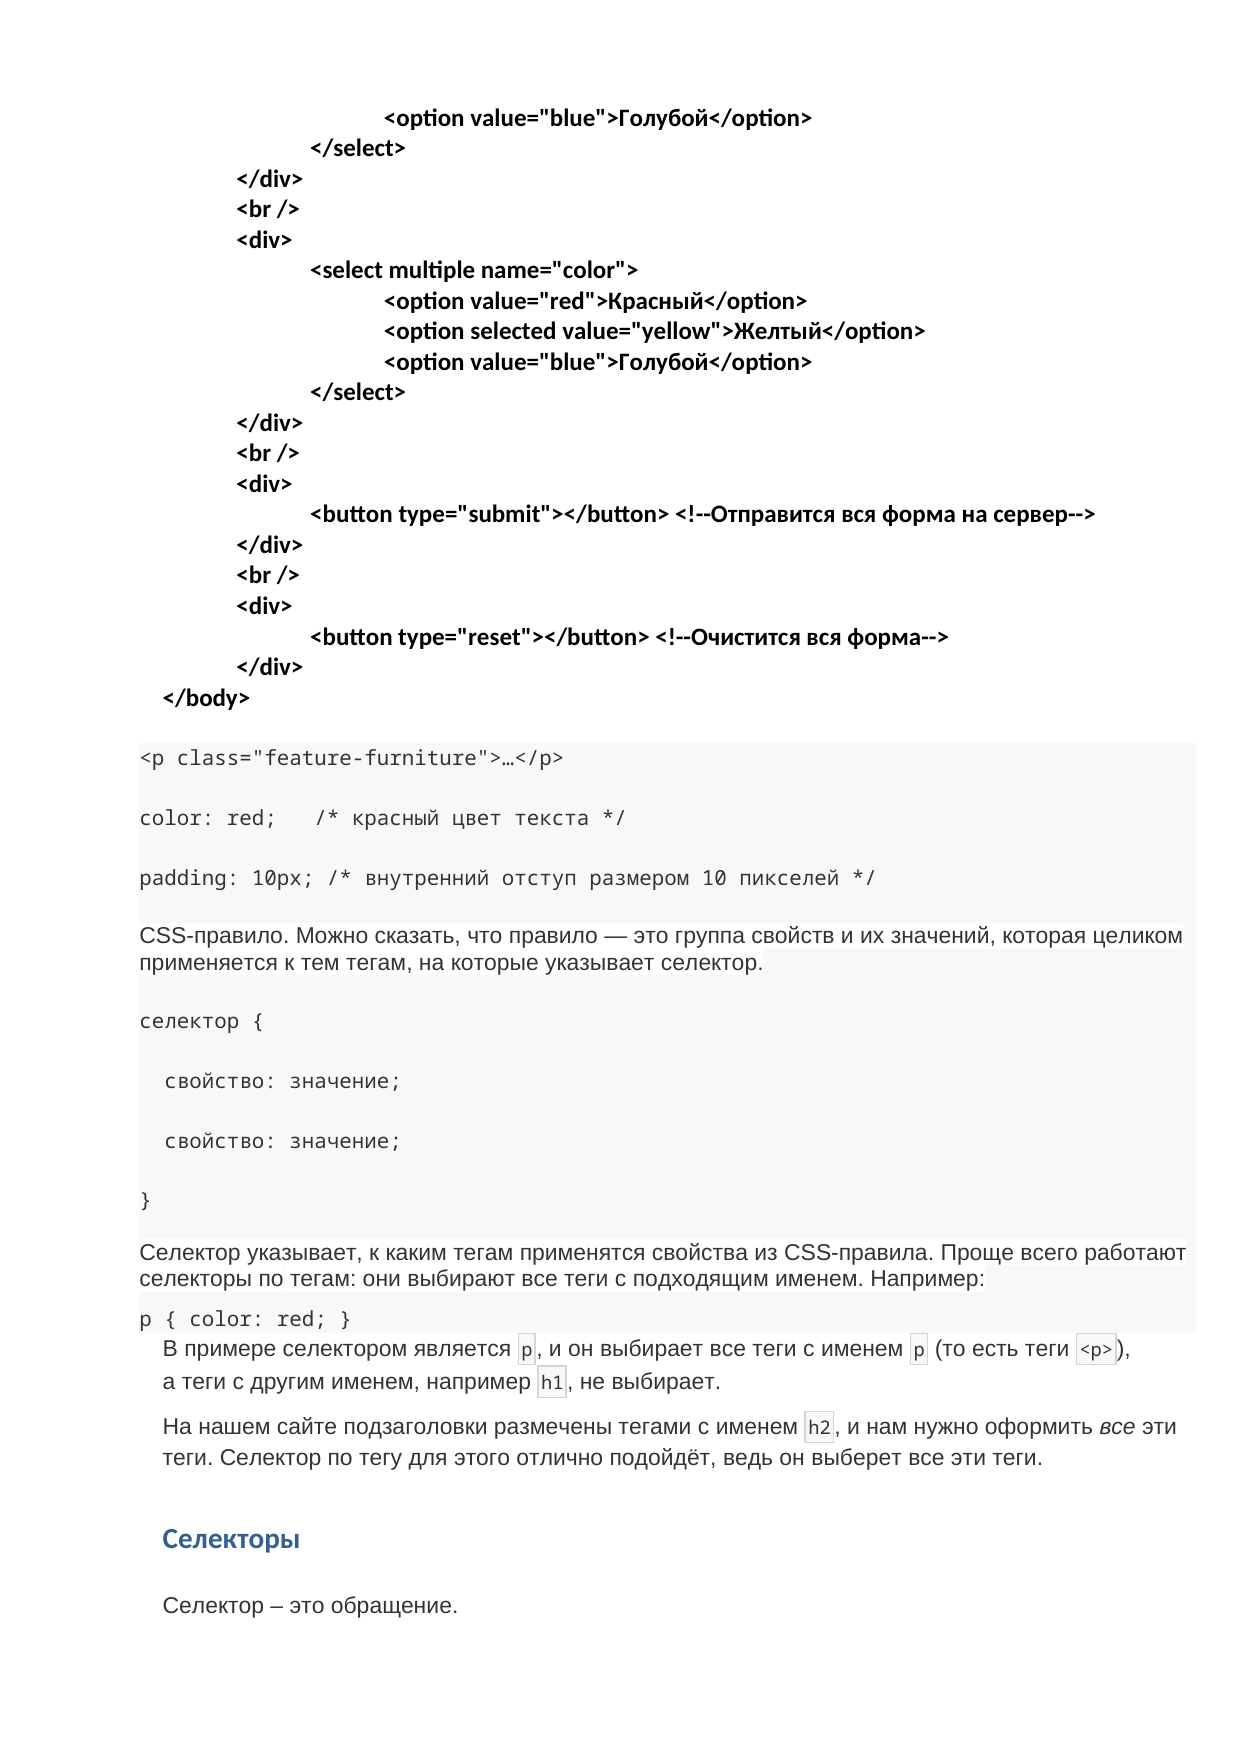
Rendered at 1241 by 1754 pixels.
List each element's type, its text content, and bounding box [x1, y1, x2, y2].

text <button type="submit"></button> <!--Отправится вся форма на сервер--> [162, 498, 1196, 529]
text <div> [162, 590, 1196, 621]
text <br /> [162, 437, 1196, 468]
text p { color: red; } [139, 1304, 1196, 1333]
text </div> [162, 651, 1196, 682]
text <select multiple name="color"> [162, 254, 1196, 285]
text <div> [162, 468, 1196, 498]
text <div> [162, 224, 1196, 254]
text </select> [162, 132, 1196, 163]
text свойство: значение; [139, 1126, 1196, 1154]
text селектор { [139, 1006, 1196, 1035]
text <button type="reset"></button> <!--Очистится вся форма--> [162, 621, 1196, 651]
text </div> [162, 407, 1196, 437]
text padding: 10px; /* внутренний отступ размером 10 пикселей */ [139, 863, 1196, 891]
text <br /> [162, 559, 1196, 590]
text </select> [162, 376, 1196, 407]
text В примере селектором является p, и он выбирает все теги с именем p (то есть теги <p>), а теги с другим именем, например h1, не выбирает. [162, 1333, 1196, 1398]
subtitle Селекторы [162, 1509, 1196, 1556]
text свойство: значение; [139, 1066, 1196, 1094]
text На нашем сайте подзаголовки размечены тегами с именем h2, и нам нужно оформить все эти теги. Селектор по тегу для этого отлично подойдёт, ведь он выберет все эти теги. [162, 1411, 1196, 1470]
text Селектор – это обращение. [162, 1579, 1196, 1618]
text </div> [162, 529, 1196, 559]
text </div> [162, 163, 1196, 193]
text <option value="blue">Голубой</option> [162, 102, 1196, 132]
text CSS-правило. Можно сказать, что правило — это группа свойств и их значений, которая целиком применяется к тем тегам, на которые указывает селектор. [139, 922, 1196, 975]
text <option value="red">Красный</option> [162, 285, 1196, 315]
text Селектор указывает, к каким тегам применятся свойства из CSS-правила. Проще всего работают селекторы по тегам: они выбирают все теги с подходящим именем. Например: [985, 1239, 1196, 1292]
text <br /> [162, 193, 1196, 224]
text <option selected value="yellow">Желтый</option> [162, 315, 1196, 346]
text color: red; /* красный цвет текста */ [139, 803, 1196, 832]
text </body> [162, 682, 1196, 712]
text <option value="blue">Голубой</option> [162, 346, 1196, 376]
text } [139, 1186, 1196, 1214]
text <p class="feature-furniture">…</p> [139, 743, 1196, 772]
